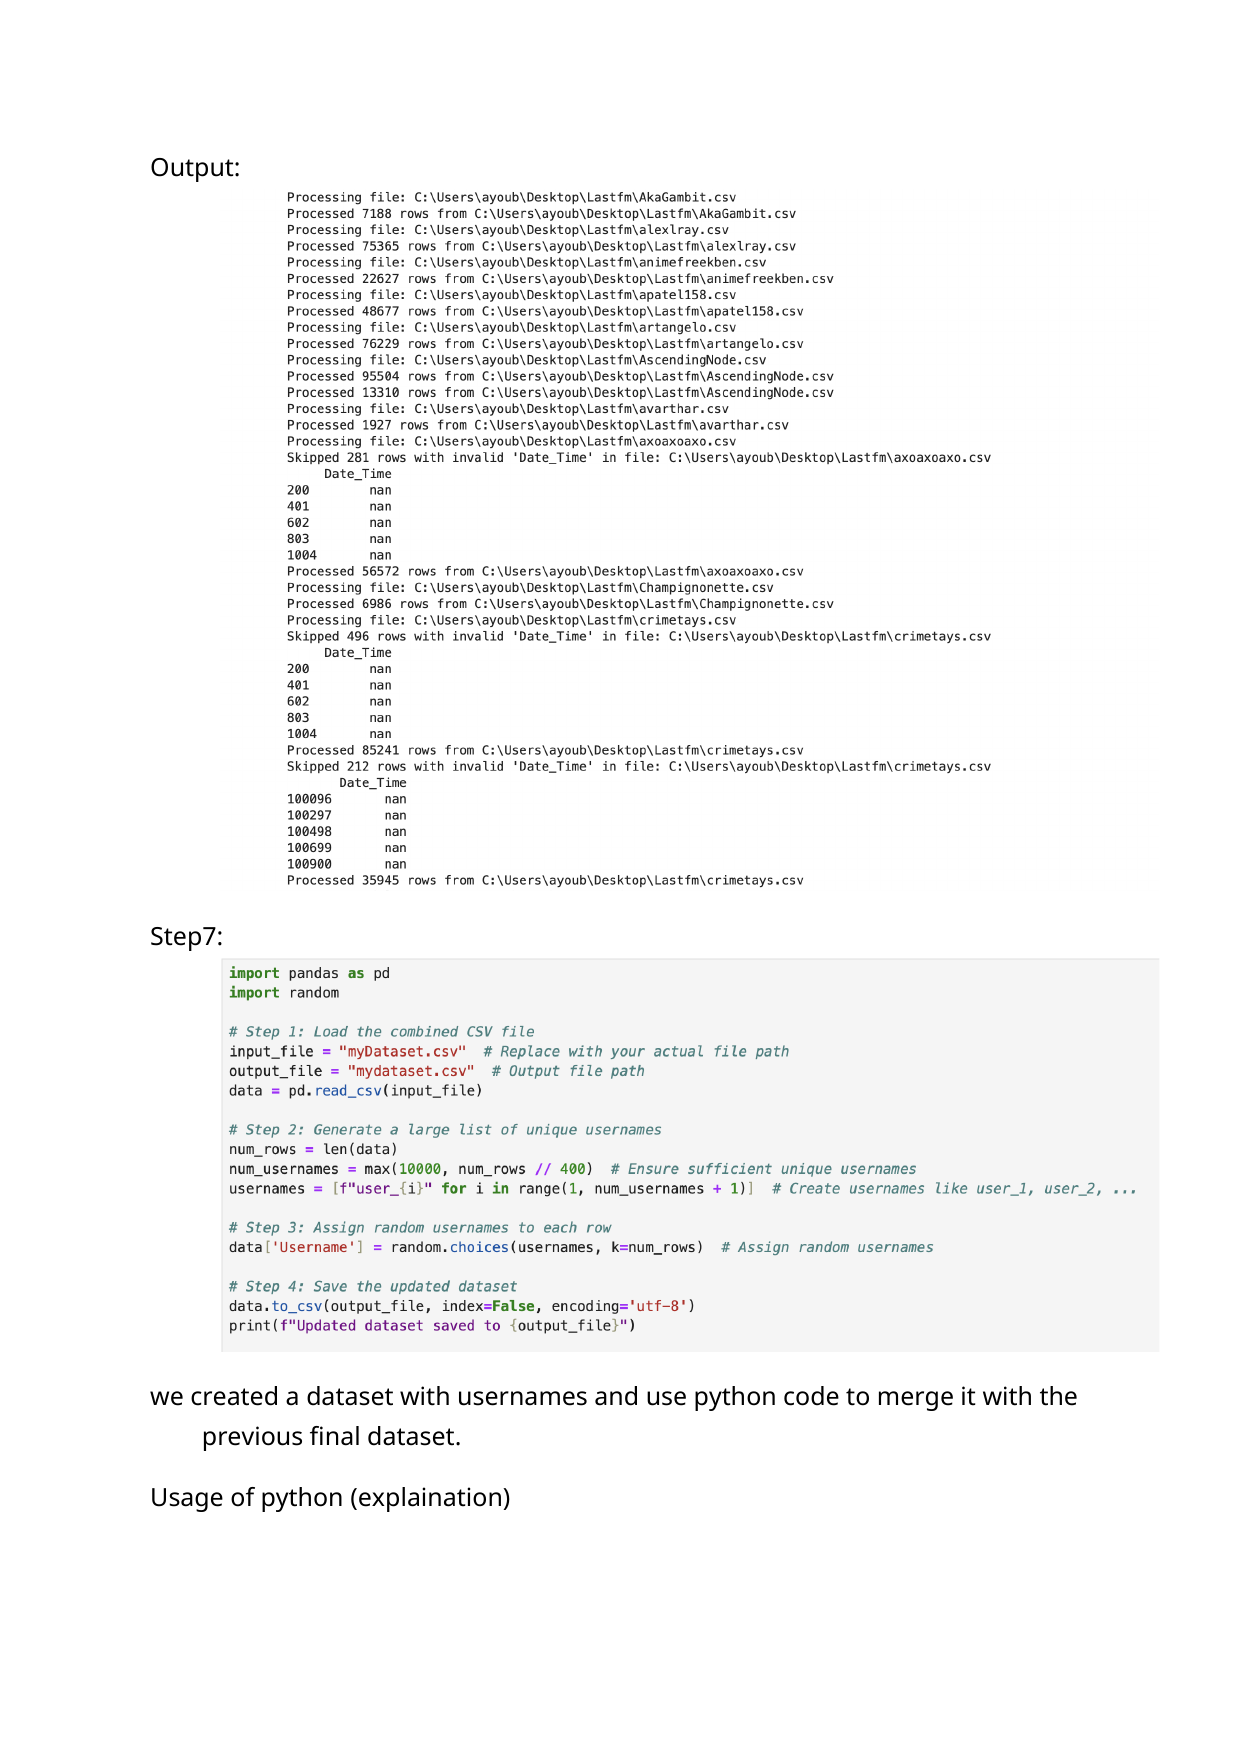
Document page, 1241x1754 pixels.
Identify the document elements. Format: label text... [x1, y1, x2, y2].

text Step7: [150, 918, 1090, 1352]
text we created a dataset with usernames and use python code to merge it with the previous final dataset. [150, 1379, 1090, 1452]
text Output: [150, 150, 1090, 891]
text Usage of python (explaination) [150, 1480, 1090, 1514]
